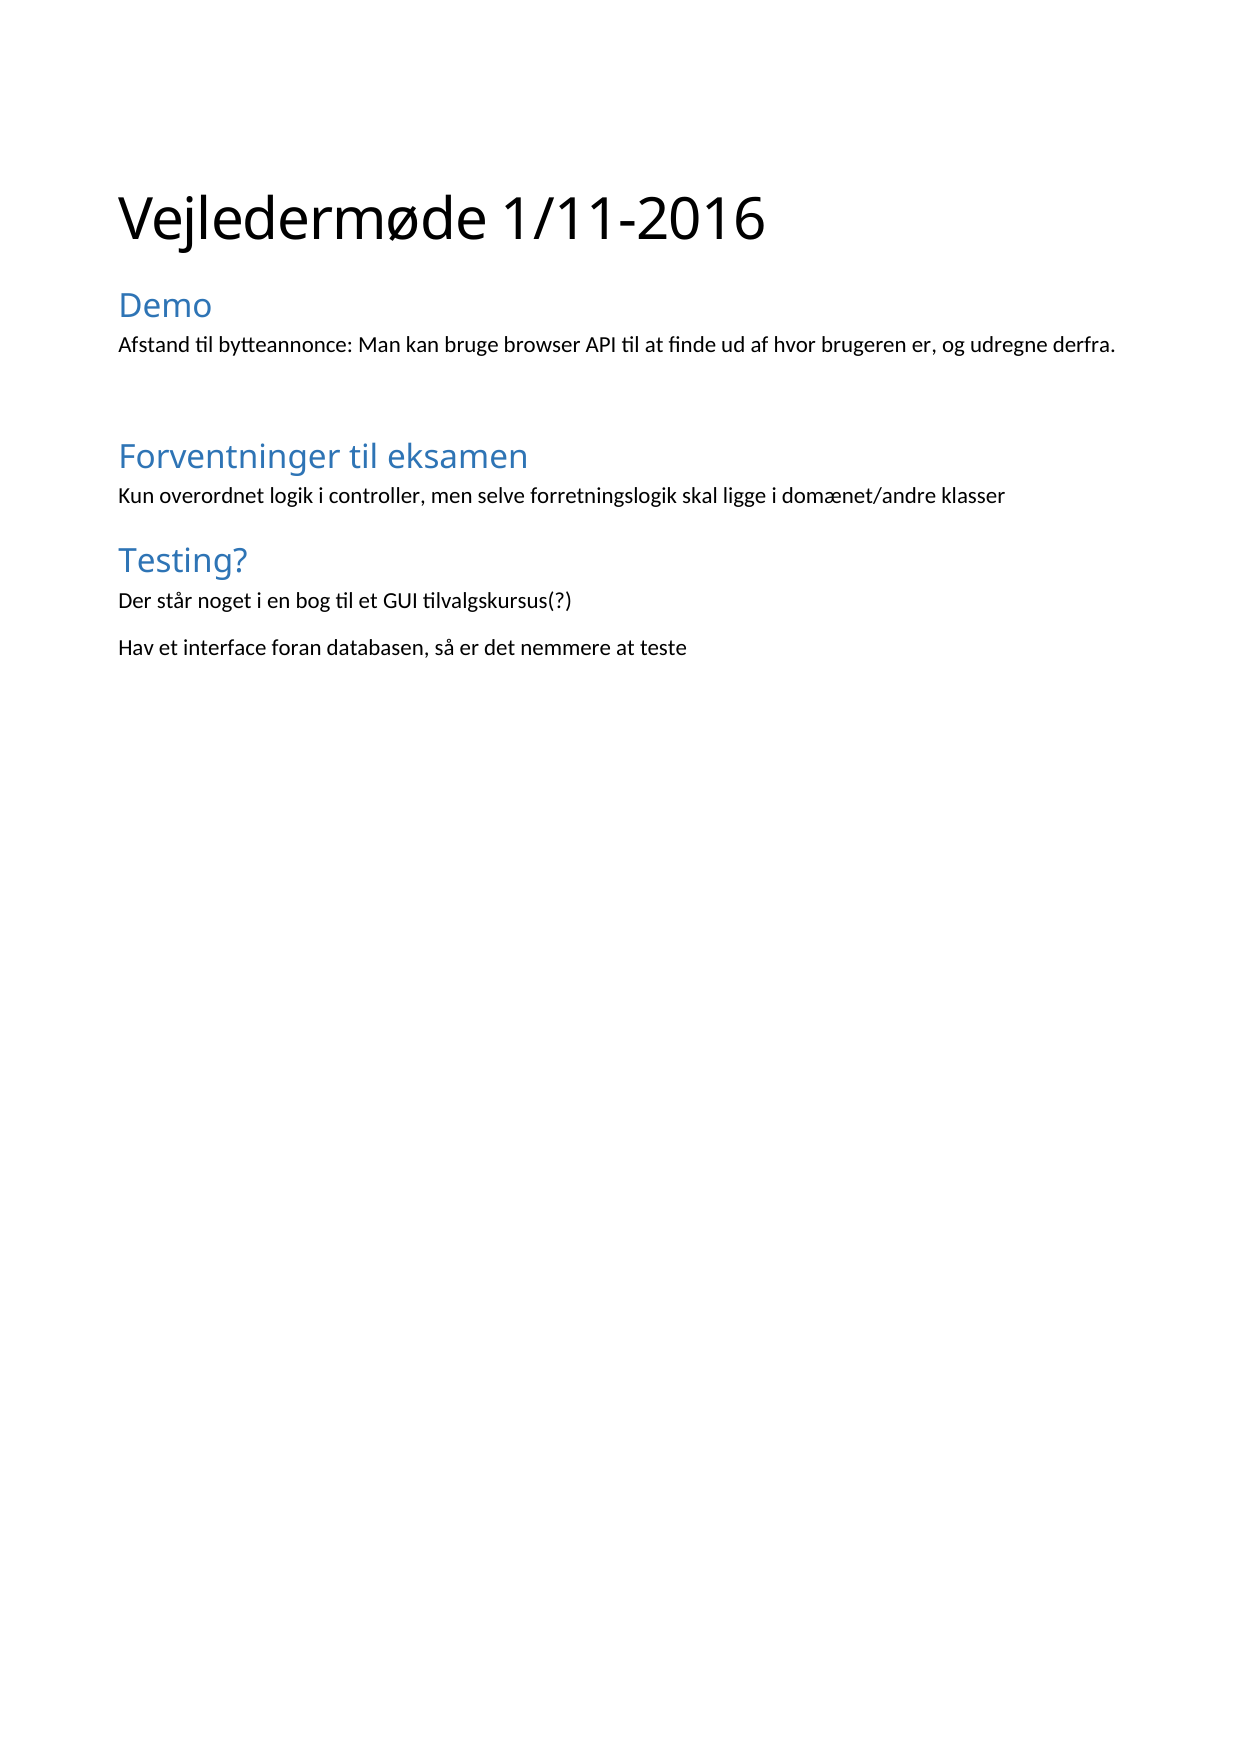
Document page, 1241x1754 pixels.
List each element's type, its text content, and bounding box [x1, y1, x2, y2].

text Der står noget i en bog til et GUI tilvalgskursus(?) [118, 586, 1122, 614]
text Hav et interface foran databasen, så er det nemmere at teste [118, 633, 1122, 661]
subtitle Testing? [118, 537, 1122, 582]
subtitle Forventninger til eksamen [118, 433, 1122, 478]
text Afstand til bytteannonce: Man kan bruge browser API til at finde ud af hvor brugeren er, og udregne derfra. [118, 331, 1122, 359]
title Vejledermøde 1/11-2016 [118, 177, 1122, 257]
text Kun overordnet logik i controller, men selve forretningslogik skal ligge i domænet/andre klasser [118, 482, 1122, 510]
subtitle Demo [118, 282, 1122, 327]
